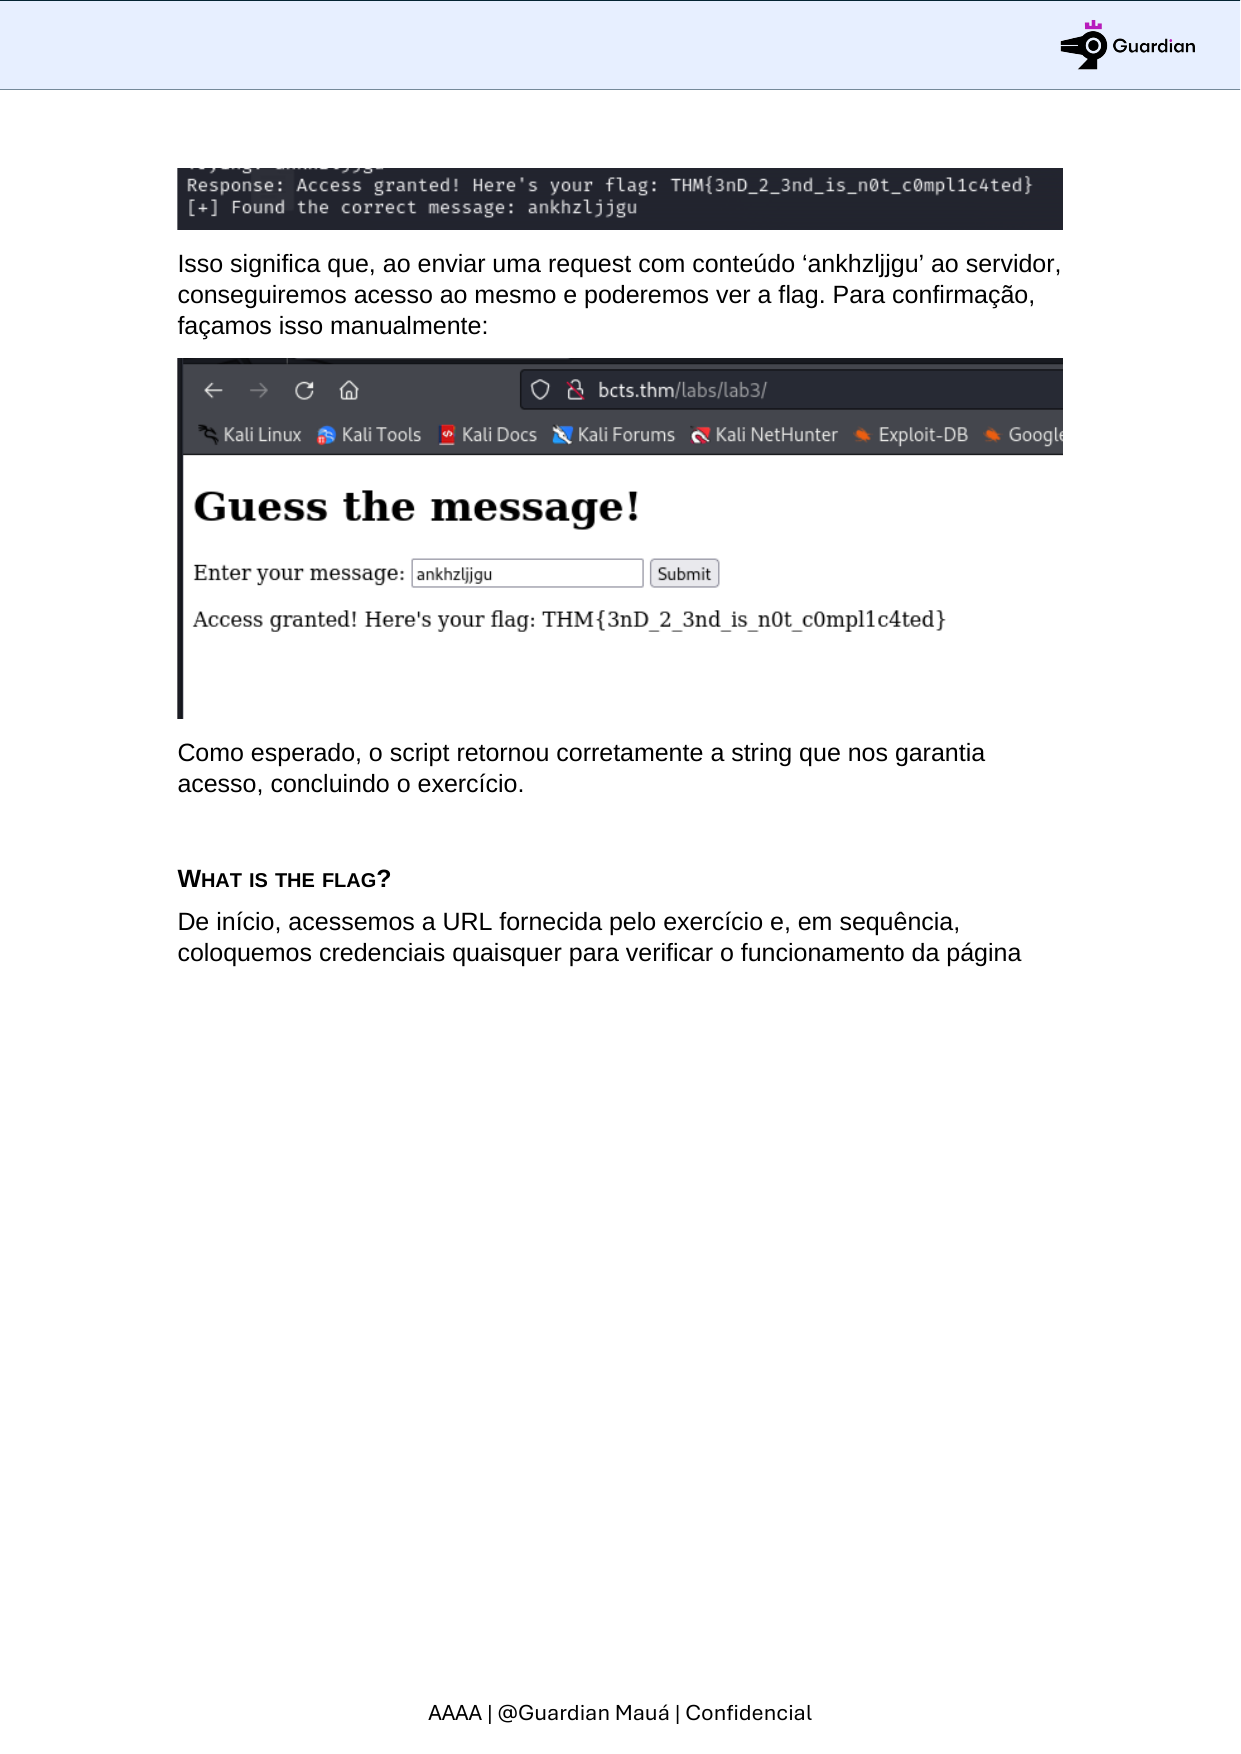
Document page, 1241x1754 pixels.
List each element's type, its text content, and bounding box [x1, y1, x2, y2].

text De início, acessemos a URL fornecida pelo exercício e, em sequência, coloquemos credenciais quaisquer para verificar o funcionamento da página [177, 907, 1063, 967]
picture [0, 2, 1241, 90]
text What is the flag? [177, 864, 1063, 893]
text Como esperado, o script retornou corretamente a string que nos garantia acesso, concluindo o exercício. [177, 738, 1063, 798]
picture [177, 358, 1063, 719]
text Isso significa que, ao enviar uma request com conteúdo ‘ankhzljjgu’ ao servidor, conseguiremos acesso ao mesmo e poderemos ver a flag. Para confirmação, façamos isso manualmente: [177, 249, 1063, 340]
picture [177, 168, 1063, 230]
